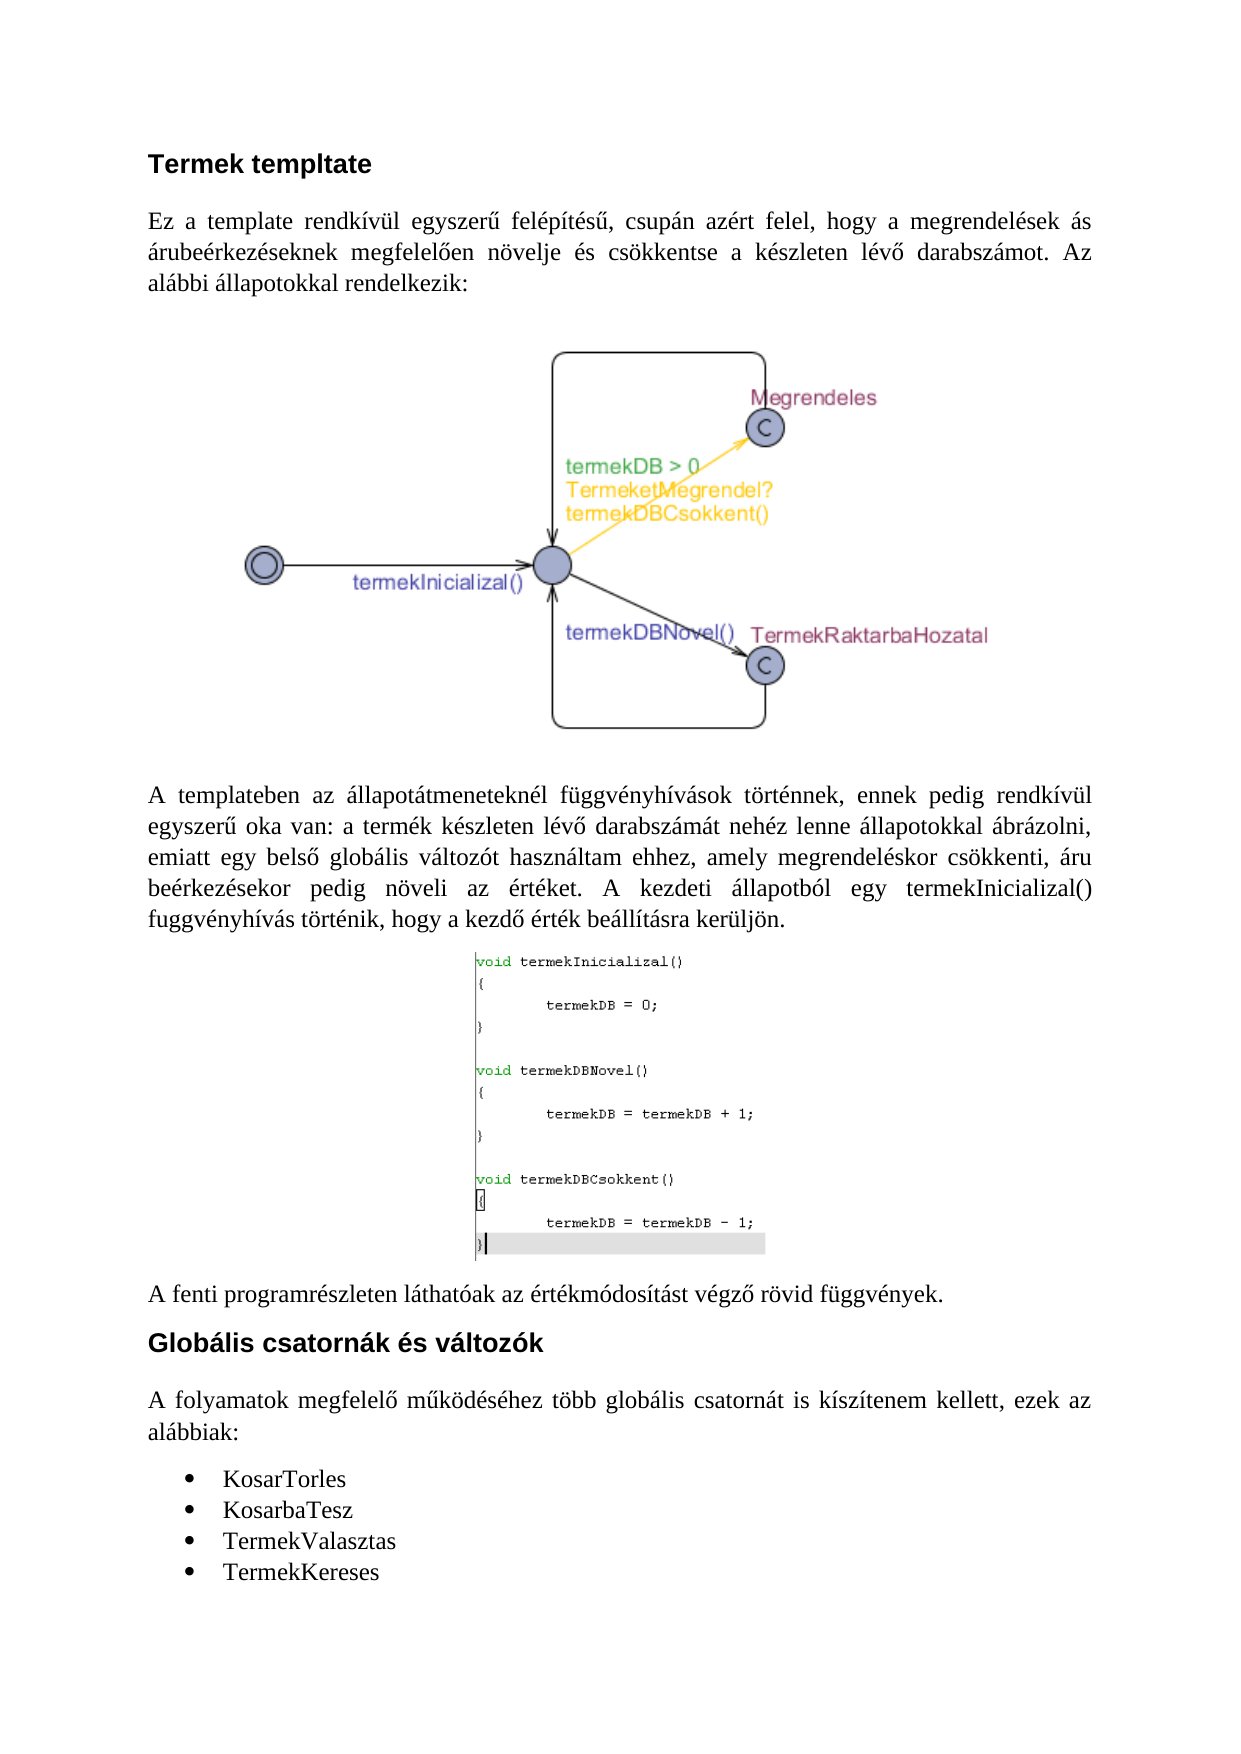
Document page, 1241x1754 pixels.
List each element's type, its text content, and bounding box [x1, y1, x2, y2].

text Ez a template rendkívül egyszerű felépítésű, csupán azért felel, hogy a megrendelések ás árubeérkezéseknek megfelelően növelje és csökkentse a készleten lévő darabszámot. Az alábbi állapotokkal rendelkezik: [148, 206, 1093, 297]
text A folyamatok megfelelő működéséhez több globális csatornát is kíszítenem kellett, ezek az alábbiak: [148, 1386, 1093, 1445]
list KosarTorles [185, 1464, 1093, 1493]
list TermekKereses [185, 1557, 1093, 1586]
text A templateben az állapotátmeneteknél függvényhívások történnek, ennek pedig rendkívül egyszerű oka van: a termék készleten lévő darabszámát nehéz lenne állapotokkal ábrázolni, emiatt egy belső globális változót használtam ehhez, amely megrendeléskor csökkenti, áru beérkezésekor pedig növeli az értéket. A kezdeti állapotból egy termekInicializal() fuggvényhívás történik, hogy a kezdő érték beállításra kerüljön. [148, 780, 1093, 933]
picture [231, 316, 1009, 762]
list TermekValasztas [185, 1526, 1093, 1555]
list KosarbaTesz [185, 1495, 1093, 1524]
picture [475, 952, 766, 1261]
subtitle Globális csatornák és változók [148, 1327, 1093, 1358]
subtitle Termek templtate [148, 148, 1093, 179]
text A fenti programrészleten láthatóak az értékmódosítást végző rövid függvények. [148, 1279, 1093, 1308]
